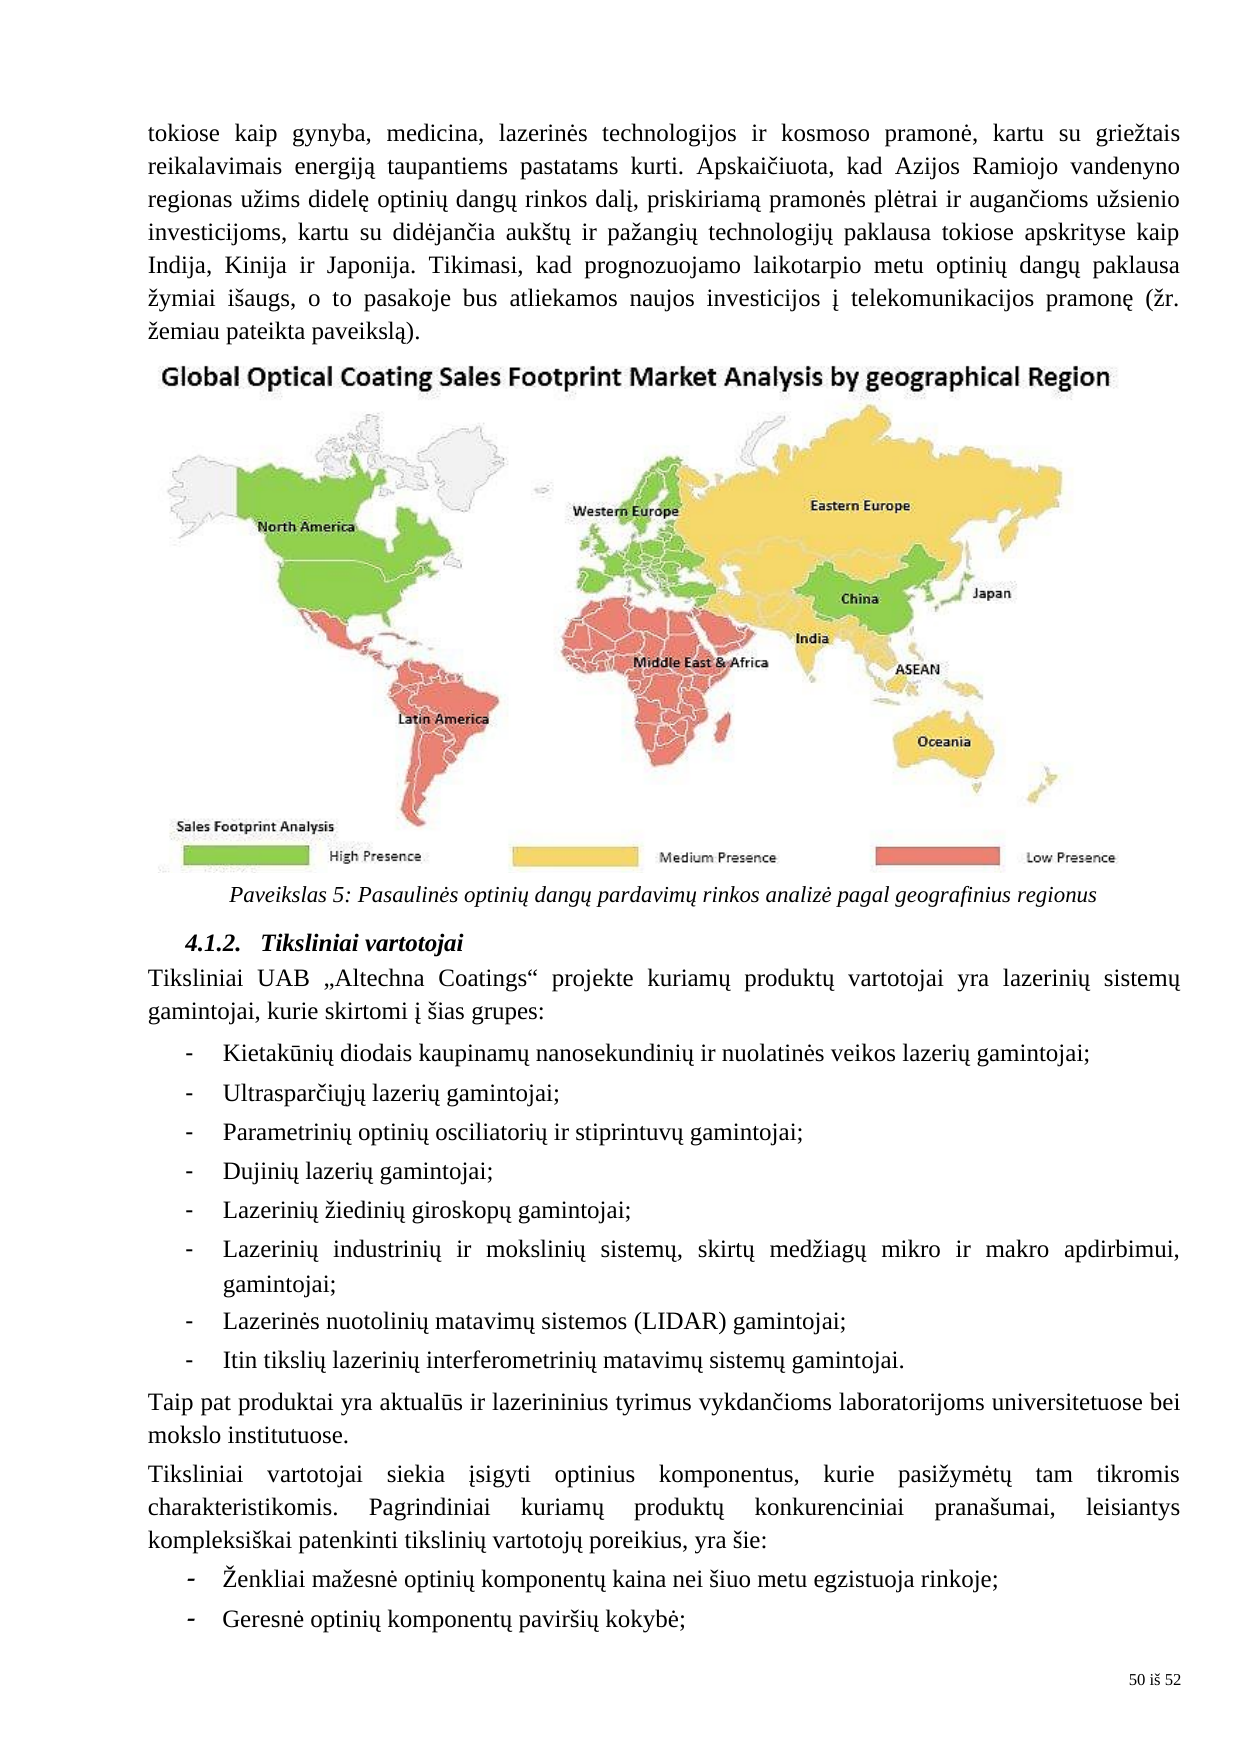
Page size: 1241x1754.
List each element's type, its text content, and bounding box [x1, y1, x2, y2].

list Ultrasparčiųjų lazerių gamintojai; [185, 1074, 1181, 1108]
list Kietakūnių diodais kaupinamų nanosekundinių ir nuolatinės veikos lazerių gamintojai; [185, 1035, 1181, 1069]
picture [147, 355, 1181, 873]
list Itin tikslių lazerinių interferometrinių matavimų sistemų gamintojai. [185, 1341, 1181, 1376]
list Tiksliniai vartotojai siekia įsigyti optinius komponentus, kurie pasižymėtų tam tikromis charakteristikomis. Pagrindiniai kuriamų produktų konkurenciniai pranašumai, leisiantys kompleksiškai patenkinti tikslinių vartotojų poreikius, yra šie: [148, 1459, 1181, 1554]
list Ženkliai mažesnė optinių komponentų kaina nei šiuo metu egzistuoja rinkoje; [185, 1564, 1181, 1593]
text Tiksliniai UAB „Altechna Coatings“ projekte kuriamų produktų vartotojai yra lazerinių sistemų gamintojai, kurie skirtomi į šias grupes: [148, 963, 1181, 1024]
list Dujinių lazerių gamintojai; [185, 1153, 1181, 1187]
list Taip pat produktai yra aktualūs ir lazerininius tyrimus vykdančioms laboratorijoms universitetuose bei mokslo institutuose. [148, 1387, 1181, 1449]
text Paveikslas 5: Pasaulinės optinių dangų pardavimų rinkos analizė pagal geografinius regionus [148, 881, 1181, 907]
list Geresnė optinių komponentų paviršių kokybė; [185, 1604, 1181, 1632]
list Parametrinių optinių osciliatorių ir stiprintuvų gamintojai; [185, 1113, 1181, 1147]
list Lazerinių industrinių ir mokslinių sistemų, skirtų medžiagų mikro ir makro apdirbimui, gamintojai; [185, 1231, 1181, 1298]
subtitle Tiksliniai vartotojai [185, 928, 1181, 957]
list Lazerinės nuotolinių matavimų sistemos (LIDAR) gamintojai; [185, 1302, 1181, 1336]
list Lazerinių žiedinių giroskopų gamintojai; [185, 1192, 1181, 1226]
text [148, 118, 1181, 345]
